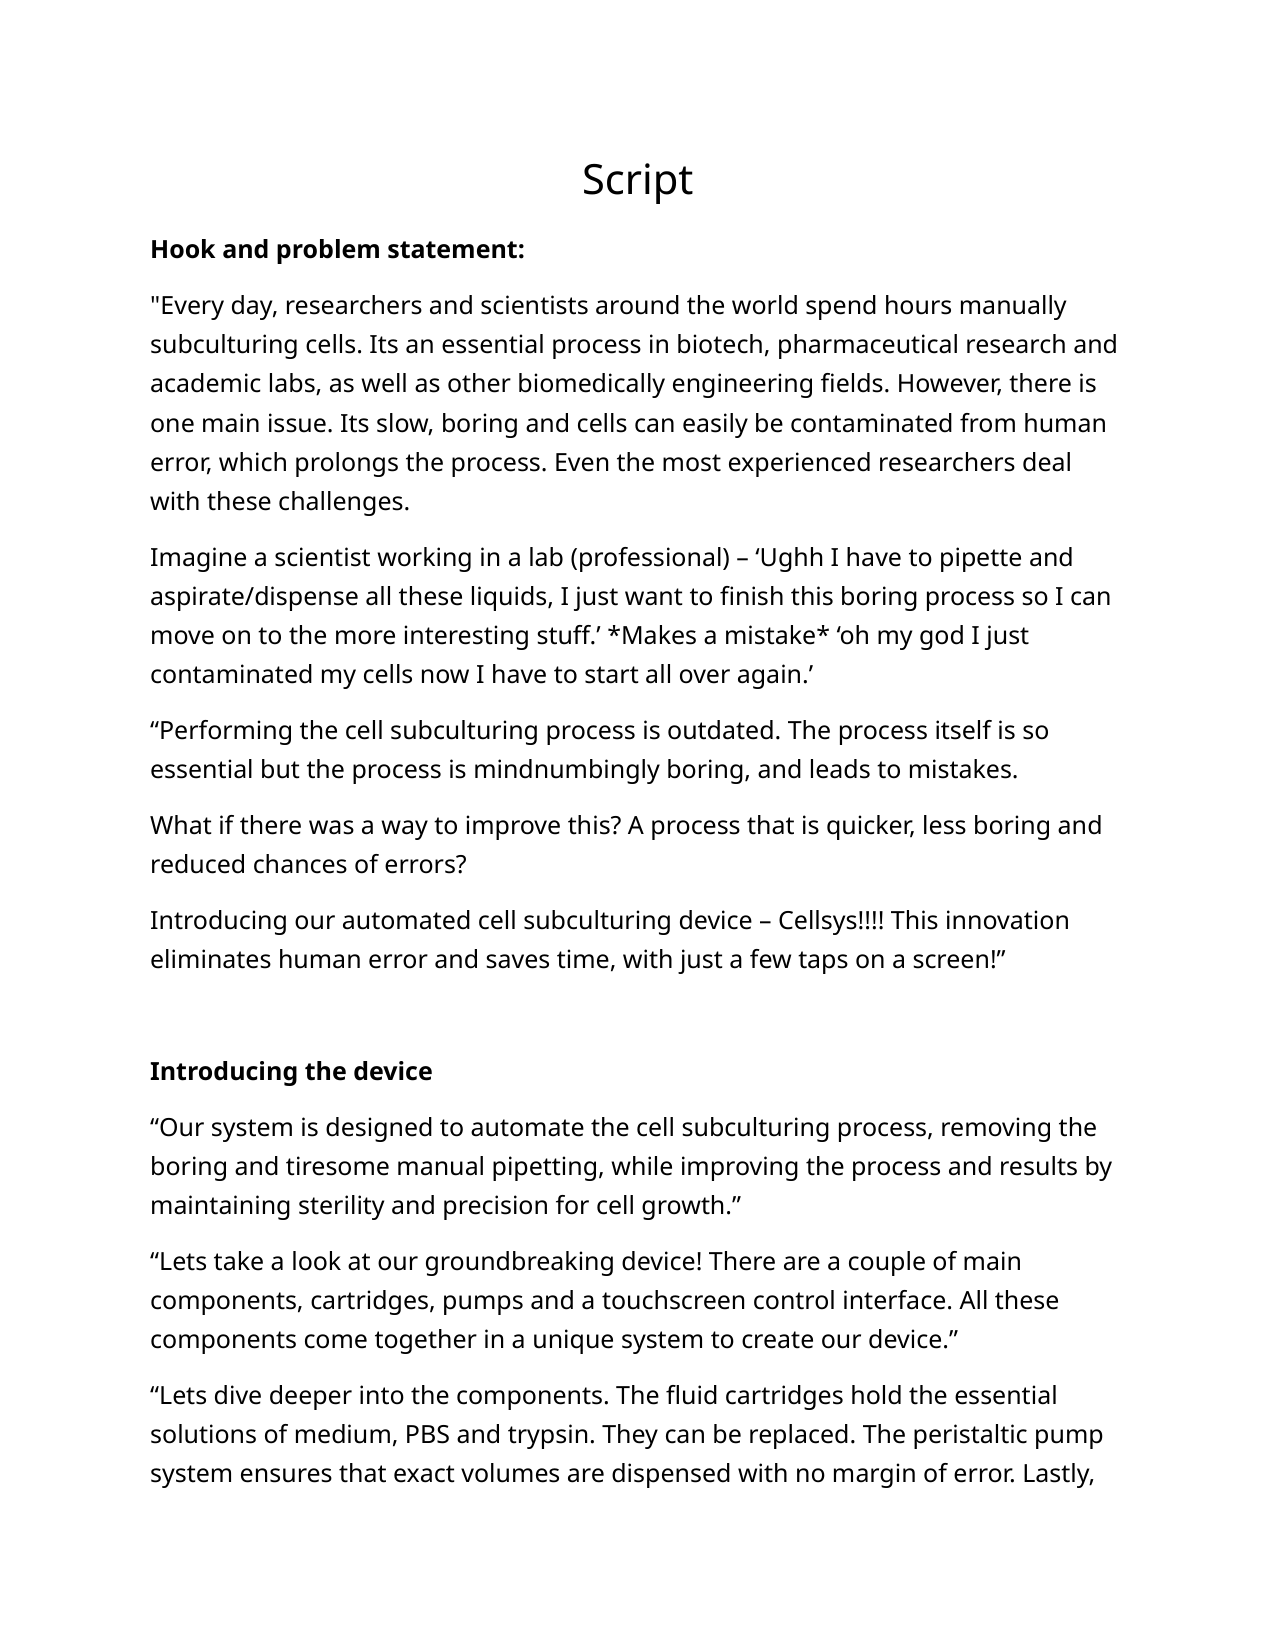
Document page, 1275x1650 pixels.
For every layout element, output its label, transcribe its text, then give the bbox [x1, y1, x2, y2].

text Imagine a scientist working in a lab (professional) – ‘Ughh I have to pipette and aspirate/dispense all these liquids, I just want to finish this boring process so I can move on to the more interesting stuff.’ *Makes a mistake* ‘oh my god I just contaminated my cells now I have to start all over again.’ [150, 539, 1125, 691]
text “Performing the cell subculturing process is outdated. The process itself is so essential but the process is mindnumbingly boring, and leads to mistakes. [150, 713, 1125, 786]
text Introducing our automated cell subculturing device – Cellsys!!!! This innovation eliminates human error and saves time, with just a few taps on a screen!” [150, 903, 1125, 976]
text “Lets take a look at our groundbreaking device! There are a couple of main components, cartridges, pumps and a touchscreen control interface. All these components come together in a unique system to create our device.” [150, 1243, 1125, 1356]
text "Every day, researchers and scientists around the world spend hours manually subculturing cells. Its an essential process in biotech, pharmaceutical research and academic labs, as well as other biomedically engineering fields. However, there is one main issue. Its slow, boring and cells can easily be contaminated from human error, which prolongs the process. Even the most experienced researchers deal with these challenges. [150, 288, 1125, 518]
text Script [150, 150, 1125, 207]
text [150, 1378, 1125, 1490]
text What if there was a way to improve this? A process that is quicker, less boring and reduced chances of errors? [150, 808, 1125, 881]
text “Our system is designed to automate the cell subculturing process, removing the boring and tiresome manual pipetting, while improving the process and results by maintaining sterility and precision for cell growth.” [150, 1109, 1125, 1222]
text Hook and problem statement: [150, 232, 1125, 266]
text Introducing the device [150, 1053, 1125, 1088]
